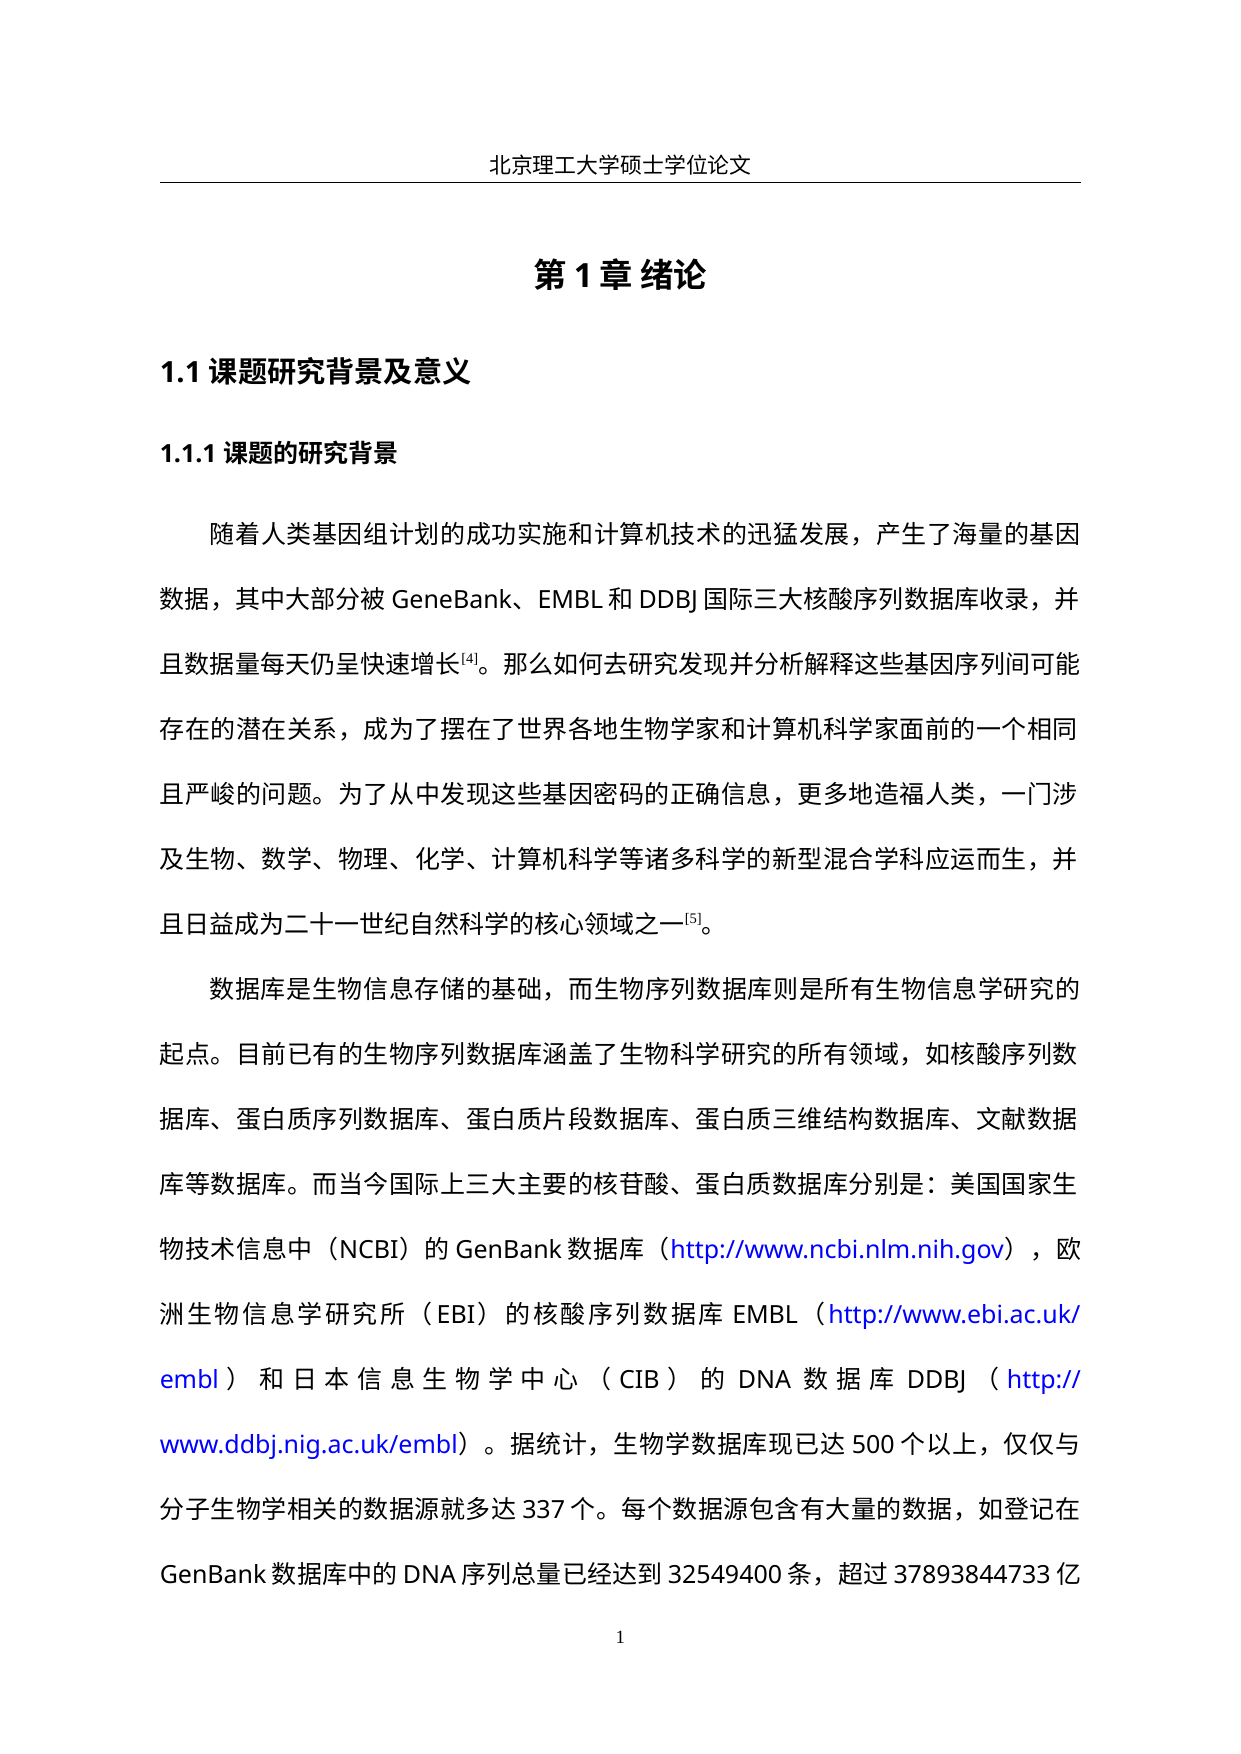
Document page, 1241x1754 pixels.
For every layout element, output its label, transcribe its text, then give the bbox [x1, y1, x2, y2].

text 随着人类基因组计划的成功实施和计算机技术的迅猛发展，产生了海量的基因数据，其中大部分被GeneBank、EMBL和DDBJ国际三大核酸序列数据库收录，并且数据量每天仍呈快速增长[4]。那么如何去研究发现并分析解释这些基因序列间可能存在的潜在关系，成为了摆在了世界各地生物学家和计算机科学家面前的一个相同且严峻的问题。为了从中发现这些基因密码的正确信息，更多地造福人类，一门涉及生物、数学、物理、化学、计算机科学等诸多科学的新型混合学科应运而生，并且日益成为二十一世纪自然科学的核心领域之一[5]。 [159, 500, 1081, 955]
text 1.1.1 课题的研究背景 [159, 419, 1081, 484]
text 1.1 课题研究背景及意义 [159, 338, 1081, 403]
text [159, 955, 1081, 1605]
text 第1章 绪论 [159, 240, 1081, 305]
